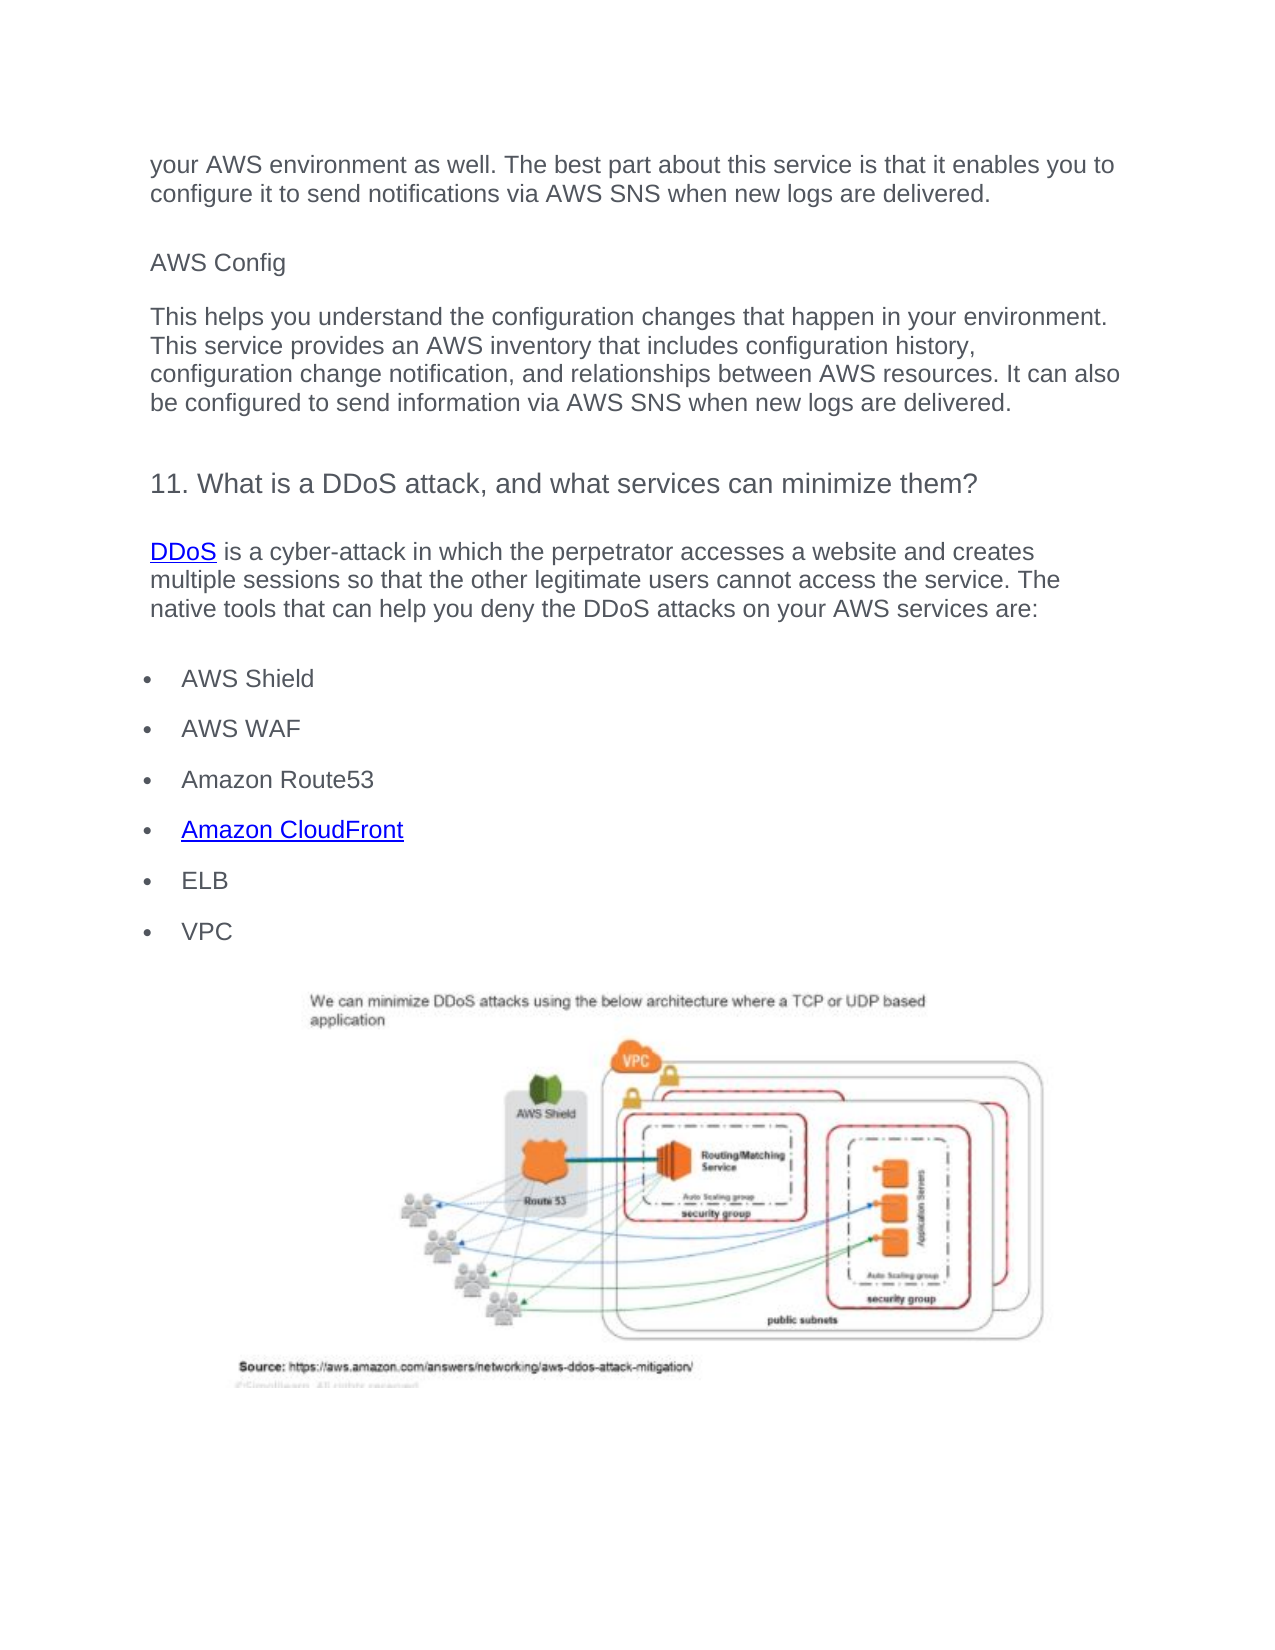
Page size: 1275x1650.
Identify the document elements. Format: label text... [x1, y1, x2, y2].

text 11. What is a DDoS attack, and what services can minimize them? [150, 467, 1125, 499]
list ELB [144, 866, 1125, 895]
picture [215, 967, 1061, 1388]
list AWS Shield [144, 664, 1125, 692]
text AWS Config [150, 248, 1125, 277]
text This helps you understand the configuration changes that happen in your environment. This service provides an AWS inventory that includes configuration history, configuration change notification, and relationships between AWS resources. It can also be configured to send information via AWS SNS when new logs are delivered. [150, 302, 1125, 417]
list VPC [144, 917, 1125, 946]
text DDoS is a cyber-attack in which the perpetrator accesses a website and creates multiple sessions so that the other legitimate users cannot access the service. The native tools that can help you deny the DDoS attacks on your AWS services are: [150, 537, 1125, 623]
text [150, 150, 1125, 207]
list Amazon Route53 [144, 765, 1125, 794]
list Amazon CloudFront [144, 816, 1125, 844]
list AWS WAF [144, 714, 1125, 743]
